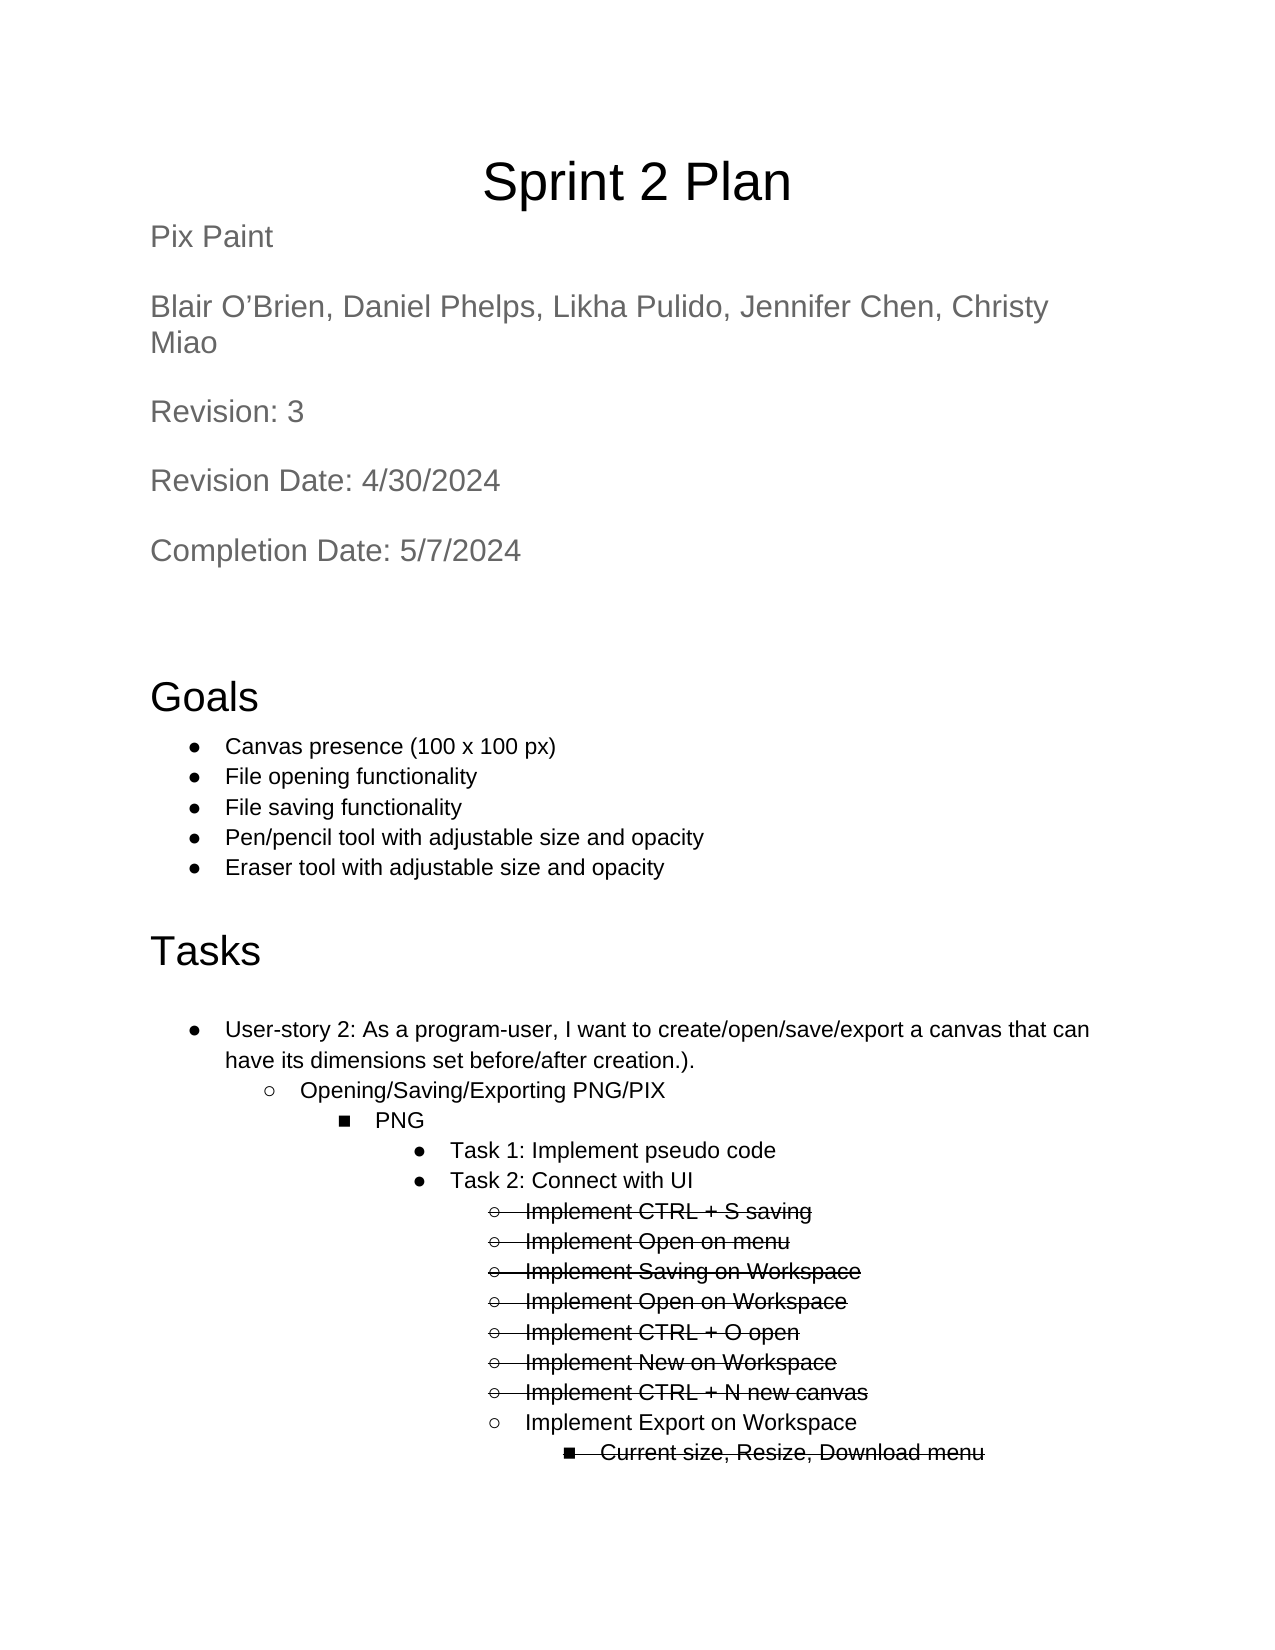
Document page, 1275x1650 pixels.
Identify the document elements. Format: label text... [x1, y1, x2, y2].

list Pen/pencil tool with adjustable size and opacity [187, 824, 1125, 850]
list Implement CTRL + N new canvas [487, 1379, 1125, 1405]
title Sprint 2 Plan [150, 150, 1125, 212]
list Implement Export on Workspace [487, 1409, 1125, 1436]
list User-story 2: As a program-user, I want to create/open/save/export a canvas that can have its dimensions set before/after creation.). [187, 1016, 1125, 1073]
list Opening/Saving/Exporting PNG/PIX [262, 1077, 1125, 1103]
subtitle Tasks [150, 926, 1125, 974]
list Implement CTRL + O open [487, 1318, 1125, 1345]
list File opening functionality [187, 763, 1125, 790]
list Implement Open on menu [487, 1228, 1125, 1254]
subtitle Revision Date: 4/30/2024 [150, 462, 1125, 498]
subtitle Pix Paint [150, 218, 1125, 254]
list PNG [337, 1107, 1125, 1133]
list Implement CTRL + S saving [487, 1198, 1125, 1224]
list File saving functionality [187, 793, 1125, 820]
list Implement Saving on Workspace [487, 1258, 1125, 1284]
list Implement New on Workspace [487, 1349, 1125, 1375]
list Canvas presence (100 x 100 px) [187, 733, 1125, 759]
list Eraser tool with adjustable size and opacity [187, 854, 1125, 880]
subtitle Revision: 3 [150, 393, 1125, 429]
list Current size, Resize, Download menu [562, 1439, 1125, 1466]
list Implement Open on Workspace [487, 1288, 1125, 1315]
subtitle Blair O’Brien, Daniel Phelps, Likha Pulido, Jennifer Chen, Christy Miao [150, 288, 1125, 360]
list Task 1: Implement pseudo code [412, 1137, 1125, 1164]
subtitle Completion Date: 5/7/2024 [150, 532, 1125, 567]
list Task 2: Connect with UI [412, 1167, 1125, 1194]
subtitle Goals [150, 673, 1125, 721]
